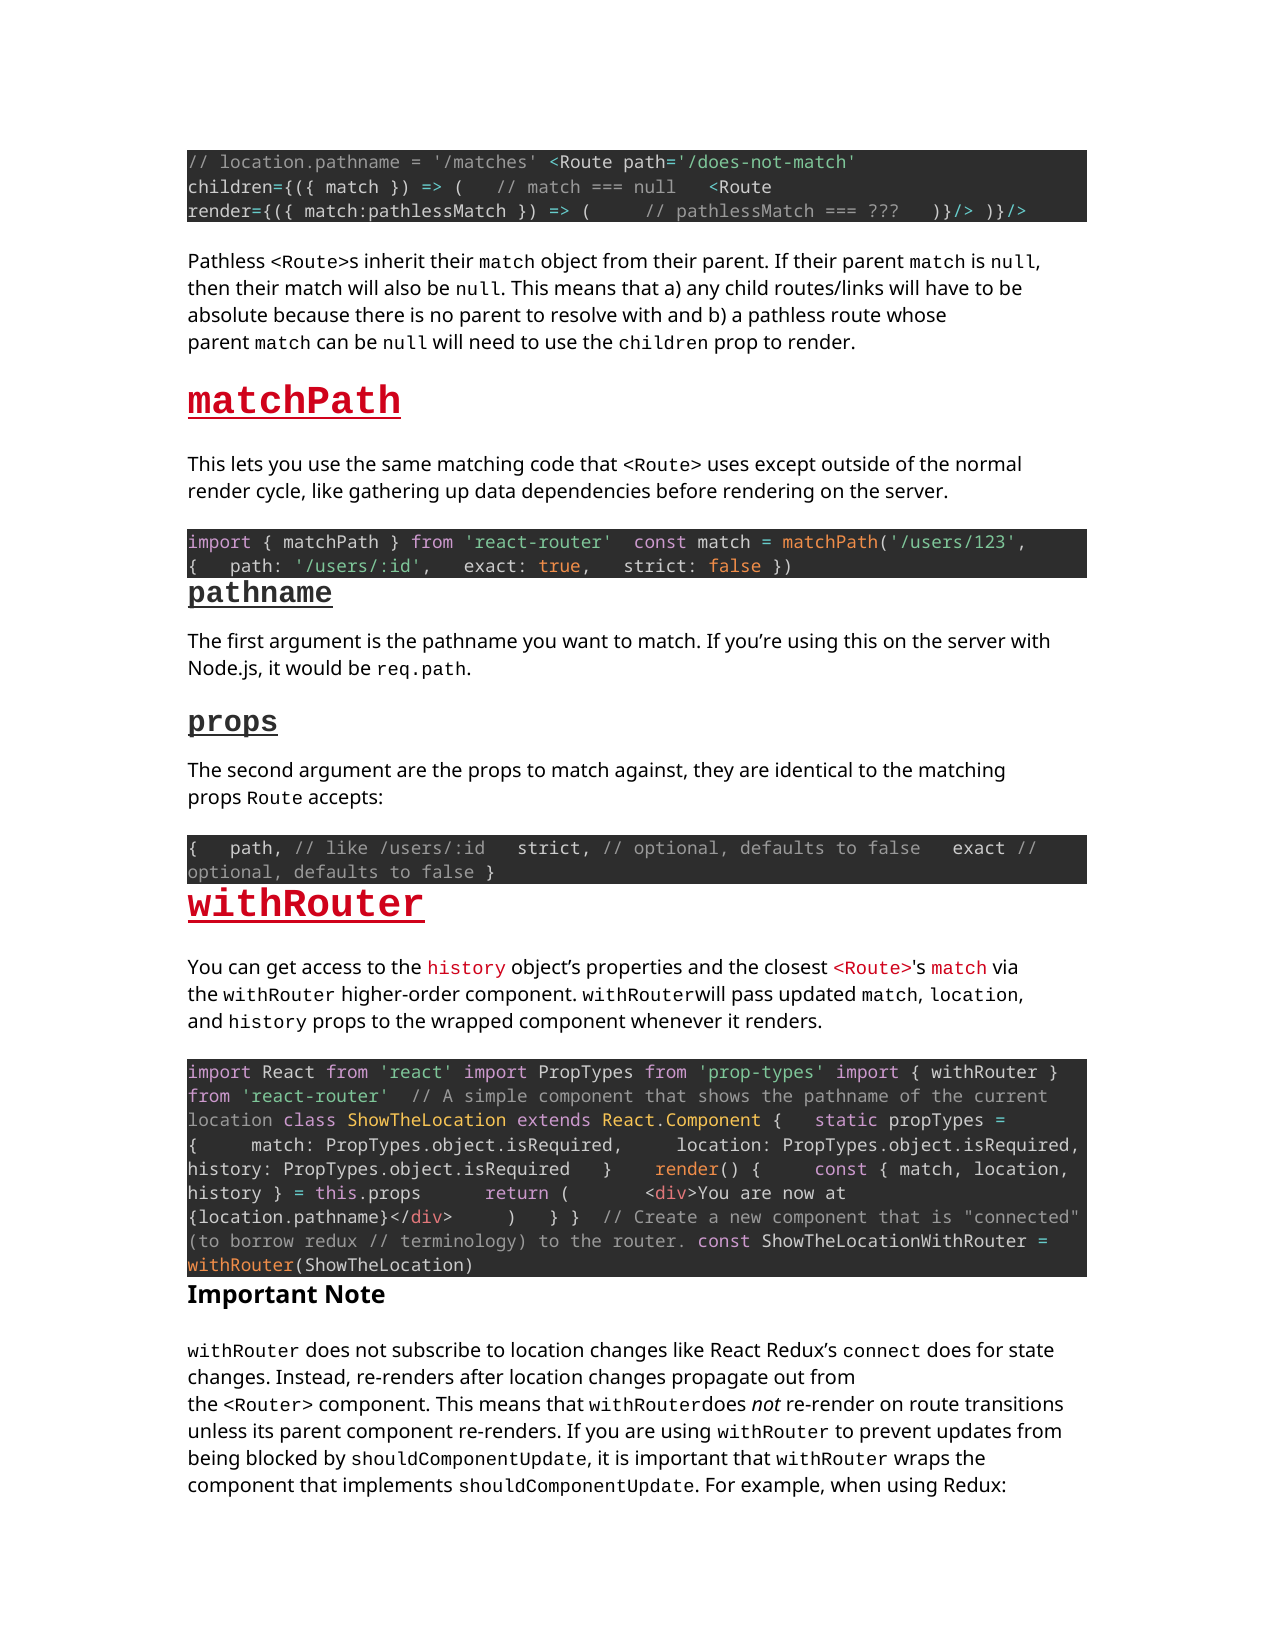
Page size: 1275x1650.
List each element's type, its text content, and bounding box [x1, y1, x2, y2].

text { path, // like /users/:id strict, // optional, defaults to false exact // optional, defaults to false } [187, 835, 1087, 884]
text // location.pathname = '/matches' <Route path='/does-not-match' children={({ match }) => ( // match === null <Route render={({ match:pathlessMatch }) => ( // pathlessMatch === ??? )}/> )}/> [187, 150, 1087, 222]
text This lets you use the same matching code that <Route> uses except outside of the normal render cycle, like gathering up data dependencies before rendering on the server. [187, 450, 1087, 504]
text The second argument are the props to match against, they are identical to the matching props Route accepts: [187, 756, 1087, 810]
text import React from 'react' import PropTypes from 'prop-types' import { withRouter } from 'react-router' // A simple component that shows the pathname of the current location class ShowTheLocation extends React.Component { static propTypes = { match: PropTypes.object.isRequired, location: PropTypes.object.isRequired, history: PropTypes.object.isRequired } render() { const { match, location, history } = this.props return ( <div>You are now at {location.pathname}</div> ) } } // Create a new component that is "connected" (to borrow redux // terminology) to the router. const ShowTheLocationWithRouter = withRouter(ShowTheLocation) [187, 1059, 1087, 1277]
text props [187, 706, 1087, 741]
text Important Note [187, 1277, 1087, 1311]
text Pathless <Route>s inherit their match object from their parent. If their parent match is null, then their match will also be null. This means that a) any child routes/links will have to be absolute because there is no parent to resolve with and b) a pathless route whose parent match can be null will need to use the children prop to render. [187, 247, 1087, 355]
text withRouter does not subscribe to location changes like React Redux’s connect does for state changes. Instead, re-renders after location changes propagate out from the <Router> component. This means that withRouterdoes not re-render on route transitions unless its parent component re-renders. If you are using withRouter to prevent updates from being blocked by shouldComponentUpdate, it is important that withRouter wraps the component that implements shouldComponentUpdate. For example, when using Redux: [187, 1336, 1087, 1498]
text pathname [187, 578, 1087, 612]
text matchPath [187, 380, 1087, 425]
text withRouter [187, 884, 1087, 928]
text import { matchPath } from 'react-router' const match = matchPath('/users/123', { path: '/users/:id', exact: true, strict: false }) [187, 529, 1087, 578]
text You can get access to the history object’s properties and the closest <Route>'s match via the withRouter higher-order component. withRouterwill pass updated match, location, and history props to the wrapped component whenever it renders. [187, 953, 1087, 1034]
text The first argument is the pathname you want to match. If you’re using this on the server with Node.js, it would be req.path. [187, 627, 1087, 681]
